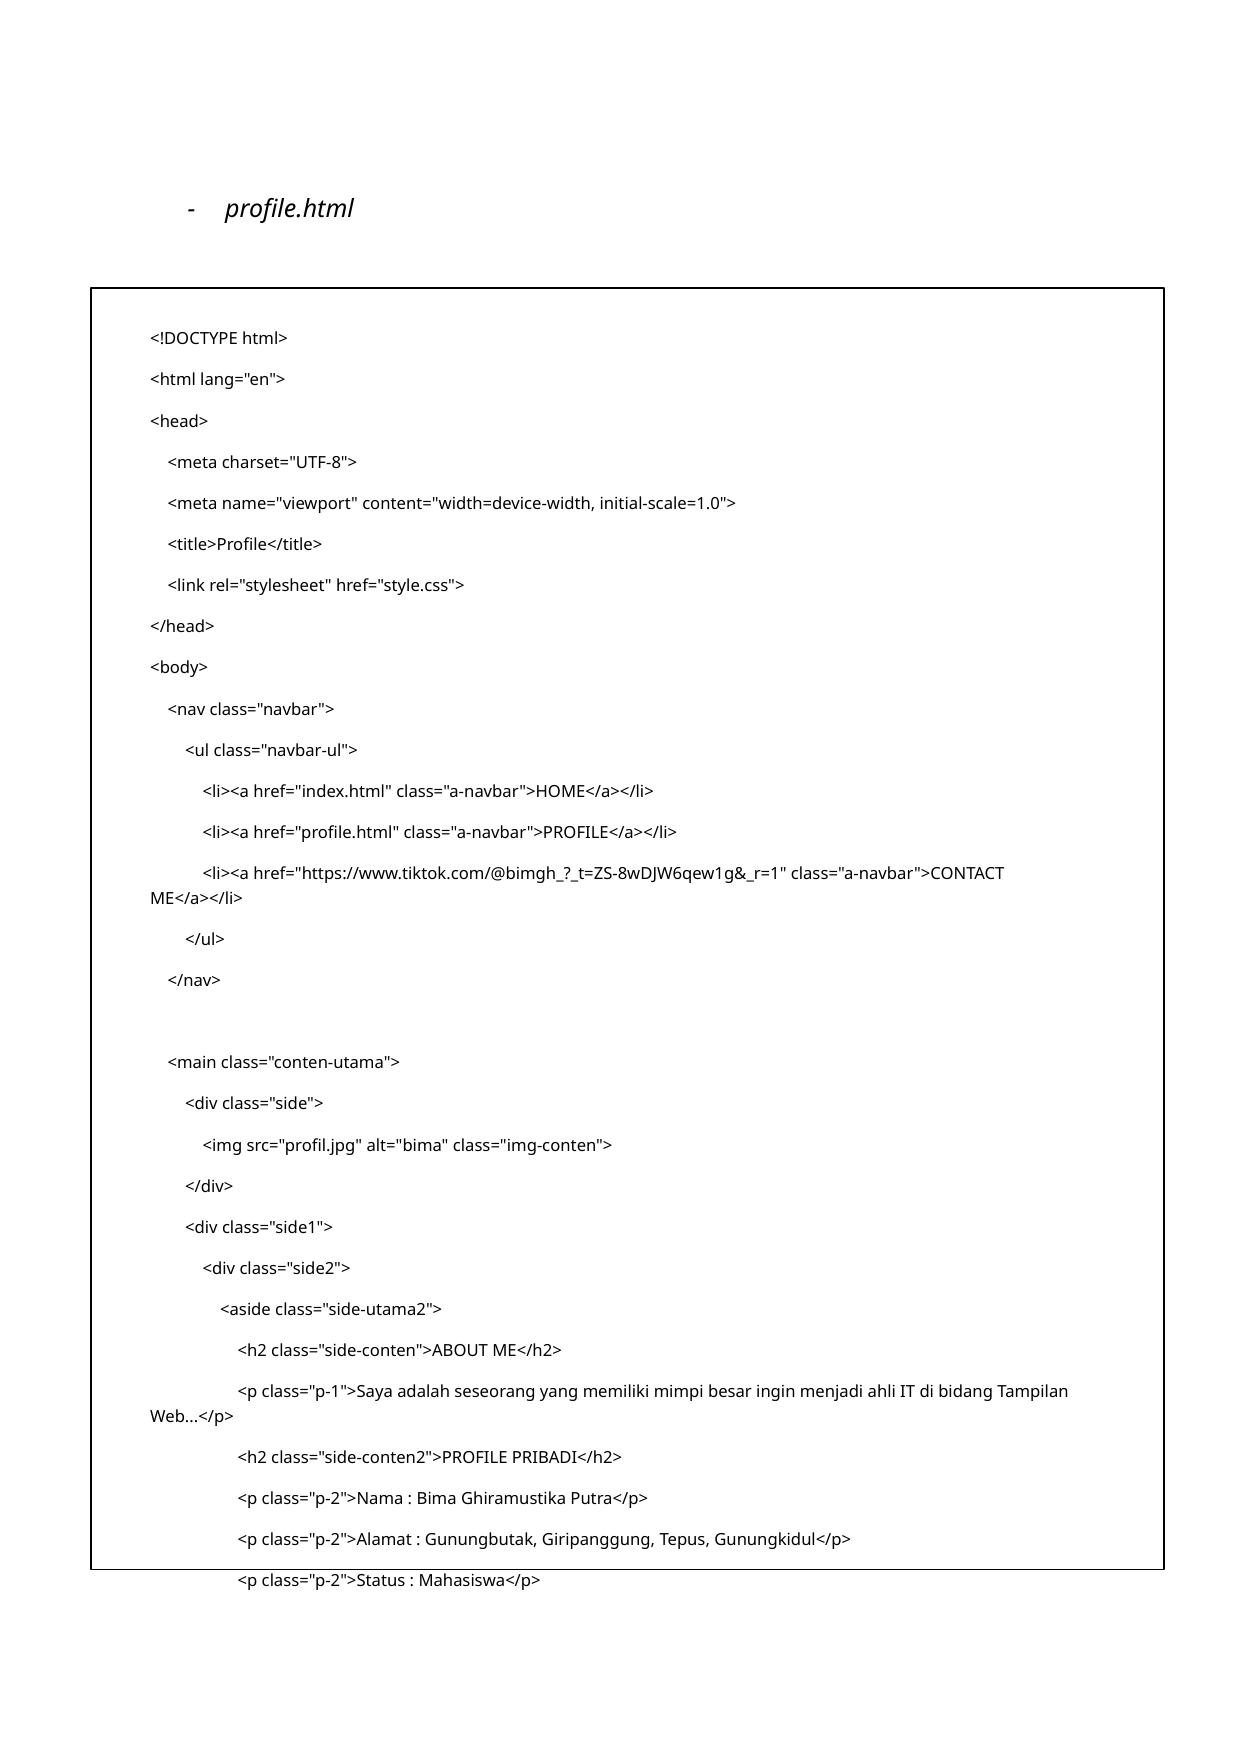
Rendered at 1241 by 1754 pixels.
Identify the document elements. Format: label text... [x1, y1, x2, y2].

text <!DOCTYPE html> [150, 327, 1090, 349]
text <li><a href="profile.html" class="a-navbar">PROFILE</a></li> [150, 821, 1090, 843]
text <nav class="navbar"> [150, 697, 1090, 720]
text <p class="p-2">Nama : Bima Ghiramustika Putra</p> [150, 1487, 1090, 1509]
text <p class="p-2">Alamat : Gunungbutak, Giripanggung, Tepus, Gunungkidul</p> [150, 1528, 1090, 1551]
text <ul class="navbar-ul"> [150, 738, 1090, 761]
list profile.html [187, 191, 1090, 225]
text </ul> [150, 927, 1090, 950]
text <img src="profil.jpg" alt="bima" class="img-conten"> [150, 1133, 1090, 1156]
text <div class="side2"> [150, 1257, 1090, 1279]
text <aside class="side-utama2"> [150, 1298, 1090, 1320]
text <body> [150, 656, 1090, 679]
text <meta charset="UTF-8"> [150, 450, 1090, 473]
text <html lang="en"> [150, 368, 1090, 391]
text <li><a href="index.html" class="a-navbar">HOME</a></li> [150, 779, 1090, 802]
text </div> [150, 1174, 1090, 1197]
text <meta name="viewport" content="width=device-width, initial-scale=1.0"> [150, 491, 1090, 514]
text <div class="side"> [150, 1092, 1090, 1115]
text <li><a href="https://www.tiktok.com/@bimgh_?_t=ZS-8wDJW6qew1g&_r=1" class="a-navbar">CONTACT ME</a></li> [150, 862, 1090, 909]
text <h2 class="side-conten2">PROFILE PRIBADI</h2> [150, 1446, 1090, 1468]
text <main class="conten-utama"> [150, 1051, 1090, 1073]
text <link rel="stylesheet" href="style.css"> [150, 574, 1090, 596]
text </nav> [150, 968, 1090, 991]
text <title>Profile</title> [150, 533, 1090, 555]
text <head> [150, 409, 1090, 432]
text <p class="p-1">Saya adalah seseorang yang memiliki mimpi besar ingin menjadi ahli IT di bidang Tampilan Web...</p> [150, 1380, 1090, 1427]
text <p class="p-2">Status : Mahasiswa</p> [150, 1570, 1090, 1592]
text <h2 class="side-conten">ABOUT ME</h2> [150, 1339, 1090, 1362]
text </head> [150, 615, 1090, 638]
text <div class="side1"> [150, 1215, 1090, 1238]
